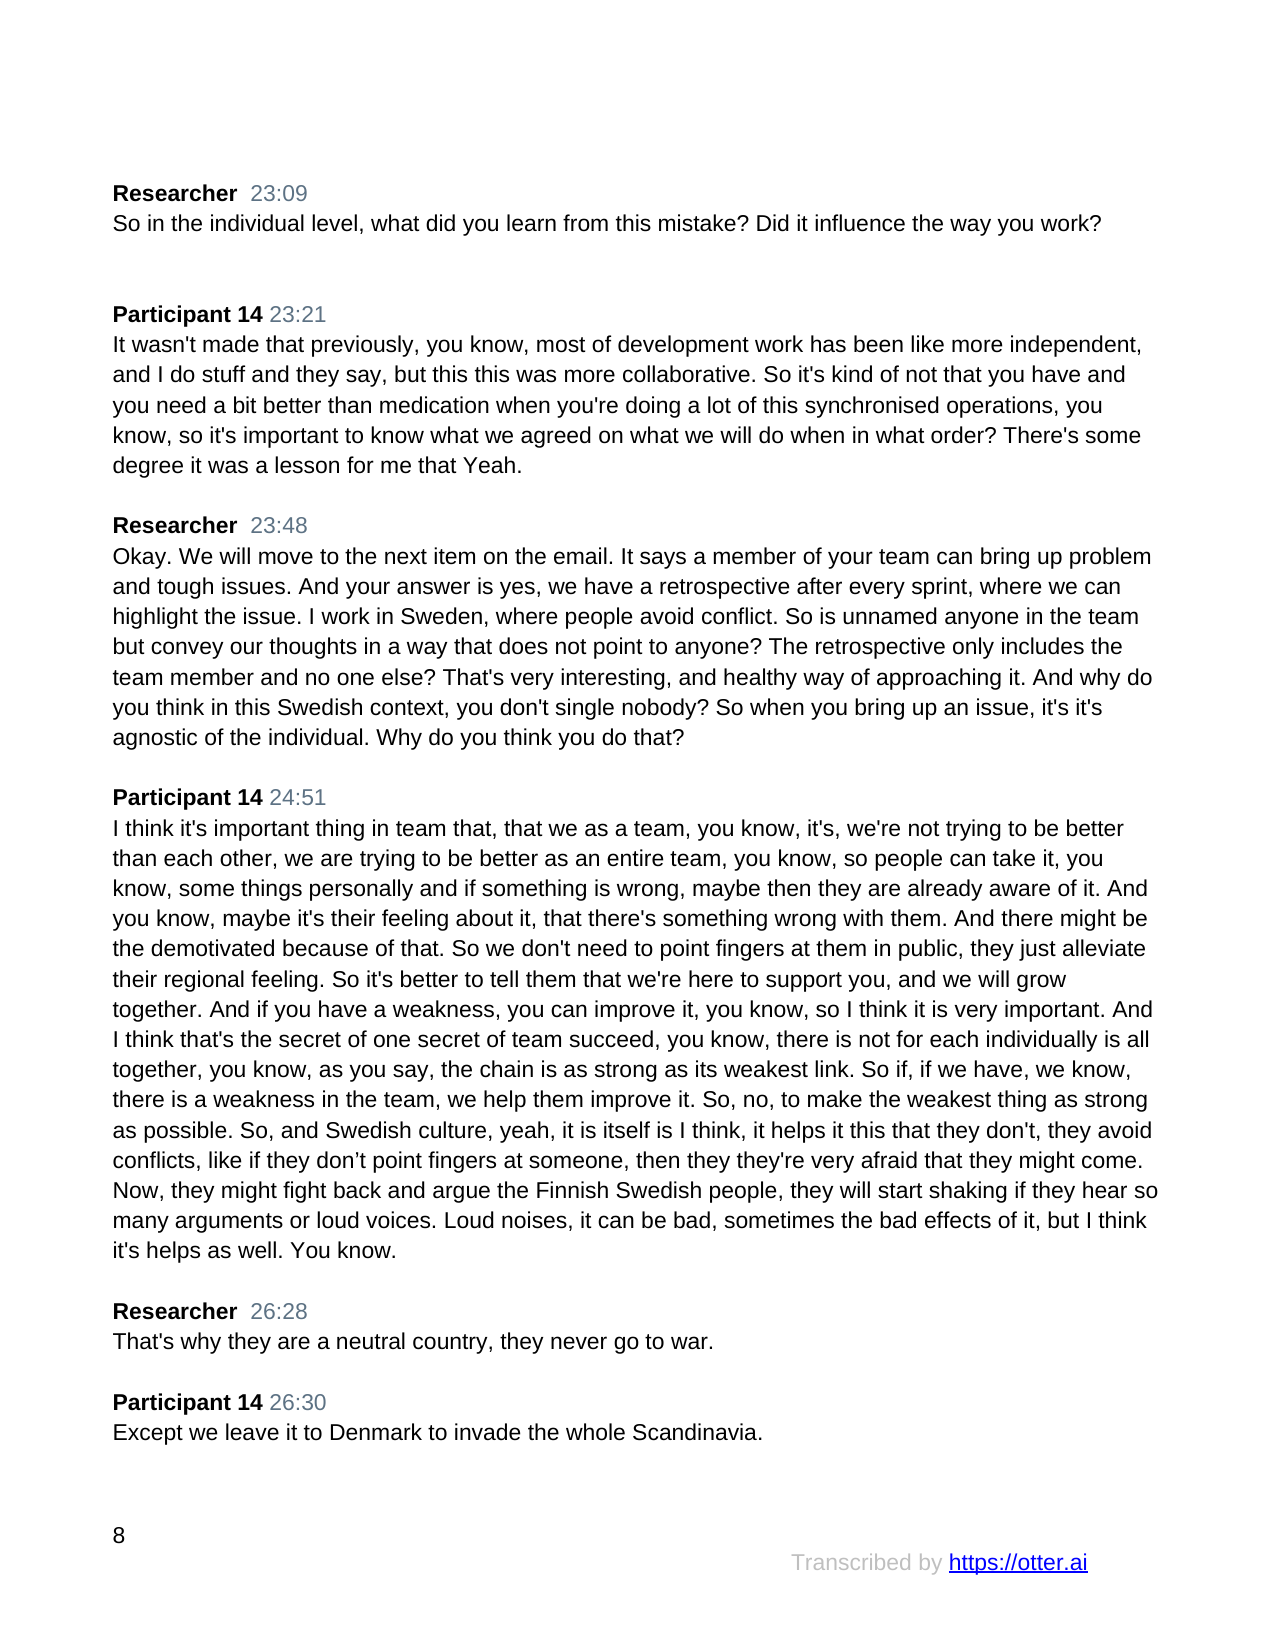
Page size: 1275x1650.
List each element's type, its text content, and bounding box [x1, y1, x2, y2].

text Researcher 23:09 [112, 180, 1162, 207]
text Participant 14 26:30 [112, 1388, 1162, 1415]
text I think it's important thing in team that, that we as a team, you know, it's, we're not trying to be better than each other, we are trying to be better as an entire team, you know, so people can take it, you know, some things personally and if something is wrong, maybe then they are already aware of it. And you know, maybe it's their feeling about it, that there's something wrong with them. And there might be the demotivated because of that. So we don't need to point fingers at them in public, they just alleviate their regional feeling. So it's better to tell them that we're here to support you, and we will grow together. And if you have a weakness, you can improve it, you know, so I think it is very important. And I think that's the secret of one secret of team succeed, you know, there is not for each individually is all together, you know, as you say, the chain is as strong as its weakest link. So if, if we have, we know, there is a weakness in the team, we help them improve it. So, no, to make the weakest thing as strong as possible. So, and Swedish culture, yeah, it is itself is I think, it helps it this that they don't, they avoid conflicts, like if they don’t point fingers at someone, then they they're very afraid that they might come. Now, they might fight back and argue the Finnish Swedish people, they will start shaking if they hear so many arguments or loud voices. Loud noises, it can be bad, sometimes the bad effects of it, but I think it's helps as well. You know. [112, 814, 1162, 1264]
text Researcher 23:48 [112, 512, 1162, 539]
text It wasn't made that previously, you know, most of development work has been like more independent, and I do stuff and they say, but this this was more collaborative. So it's kind of not that you have and you need a bit better than medication when you're doing a lot of this synchronised operations, you know, so it's important to know what we agreed on what we will do when in what order? There's some degree it was a lesson for me that Yeah. [112, 331, 1162, 478]
text Researcher 26:28 [112, 1298, 1162, 1324]
text Participant 14 24:51 [112, 784, 1162, 811]
text Participant 14 23:21 [112, 301, 1162, 327]
text So in the individual level, what did you learn from this mistake? Did it influence the way you work? [112, 210, 1162, 237]
text Except we leave it to Denmark to invade the whole Scandinavia. [112, 1419, 1162, 1445]
text Okay. We will move to the next item on the email. It says a member of your team can bring up problem and tough issues. And your answer is yes, we have a retrospective after every sprint, where we can highlight the issue. I work in Sweden, where people avoid conflict. So is unnamed anyone in the team but convey our thoughts in a way that does not point to anyone? The retrospective only includes the team member and no one else? That's very interesting, and healthy way of approaching it. And why do you think in this Swedish context, you don't single nobody? So when you bring up an issue, it's it's agnostic of the individual. Why do you think you do that? [112, 543, 1162, 750]
text That's why they are a neutral country, they never go to war. [112, 1328, 1162, 1354]
